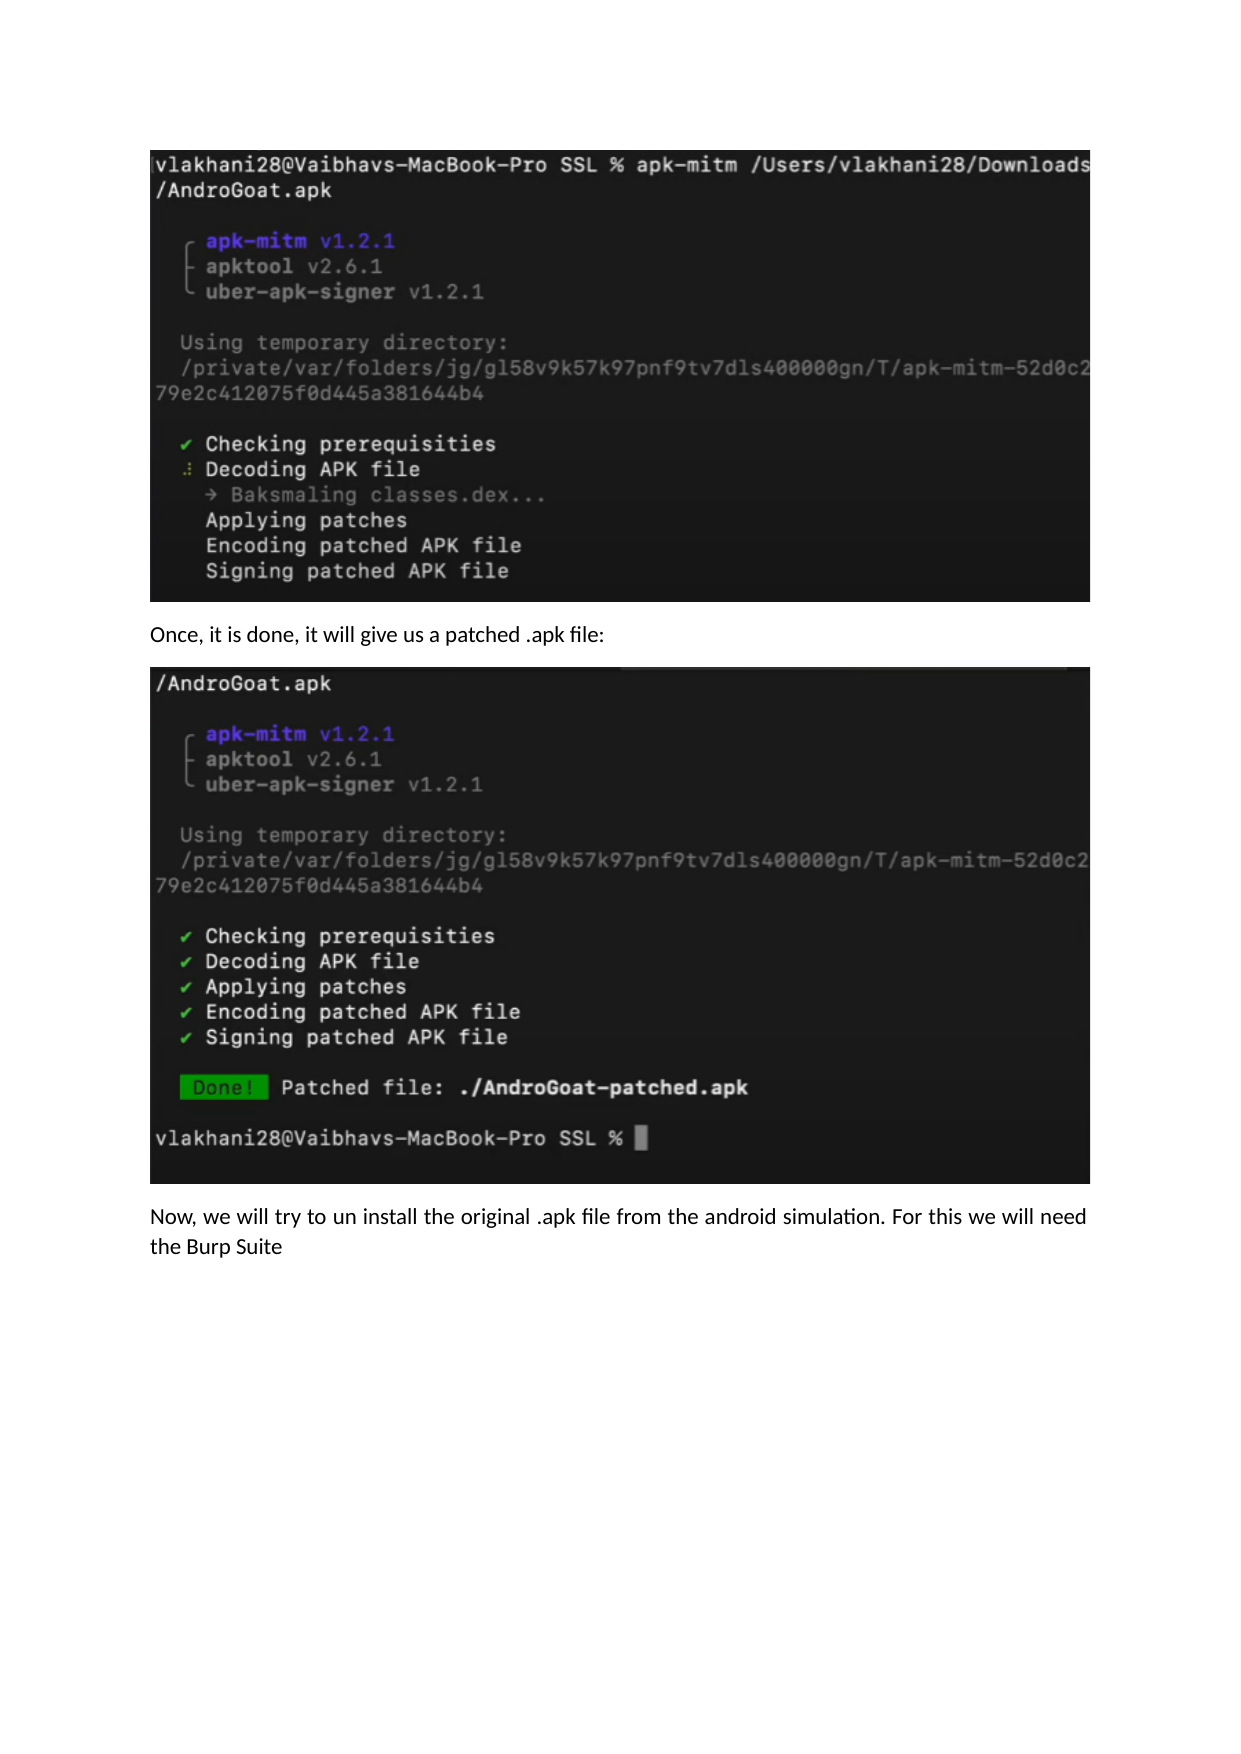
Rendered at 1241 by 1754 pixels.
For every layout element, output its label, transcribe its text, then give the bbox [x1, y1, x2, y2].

picture [150, 150, 1091, 602]
text Once, it is done, it will give us a patched .apk file: [150, 620, 1090, 648]
text Now, we will try to un install the original .apk file from the android simulation. For this we will need the Burp Suite [150, 1202, 1090, 1260]
picture [150, 667, 1091, 1184]
